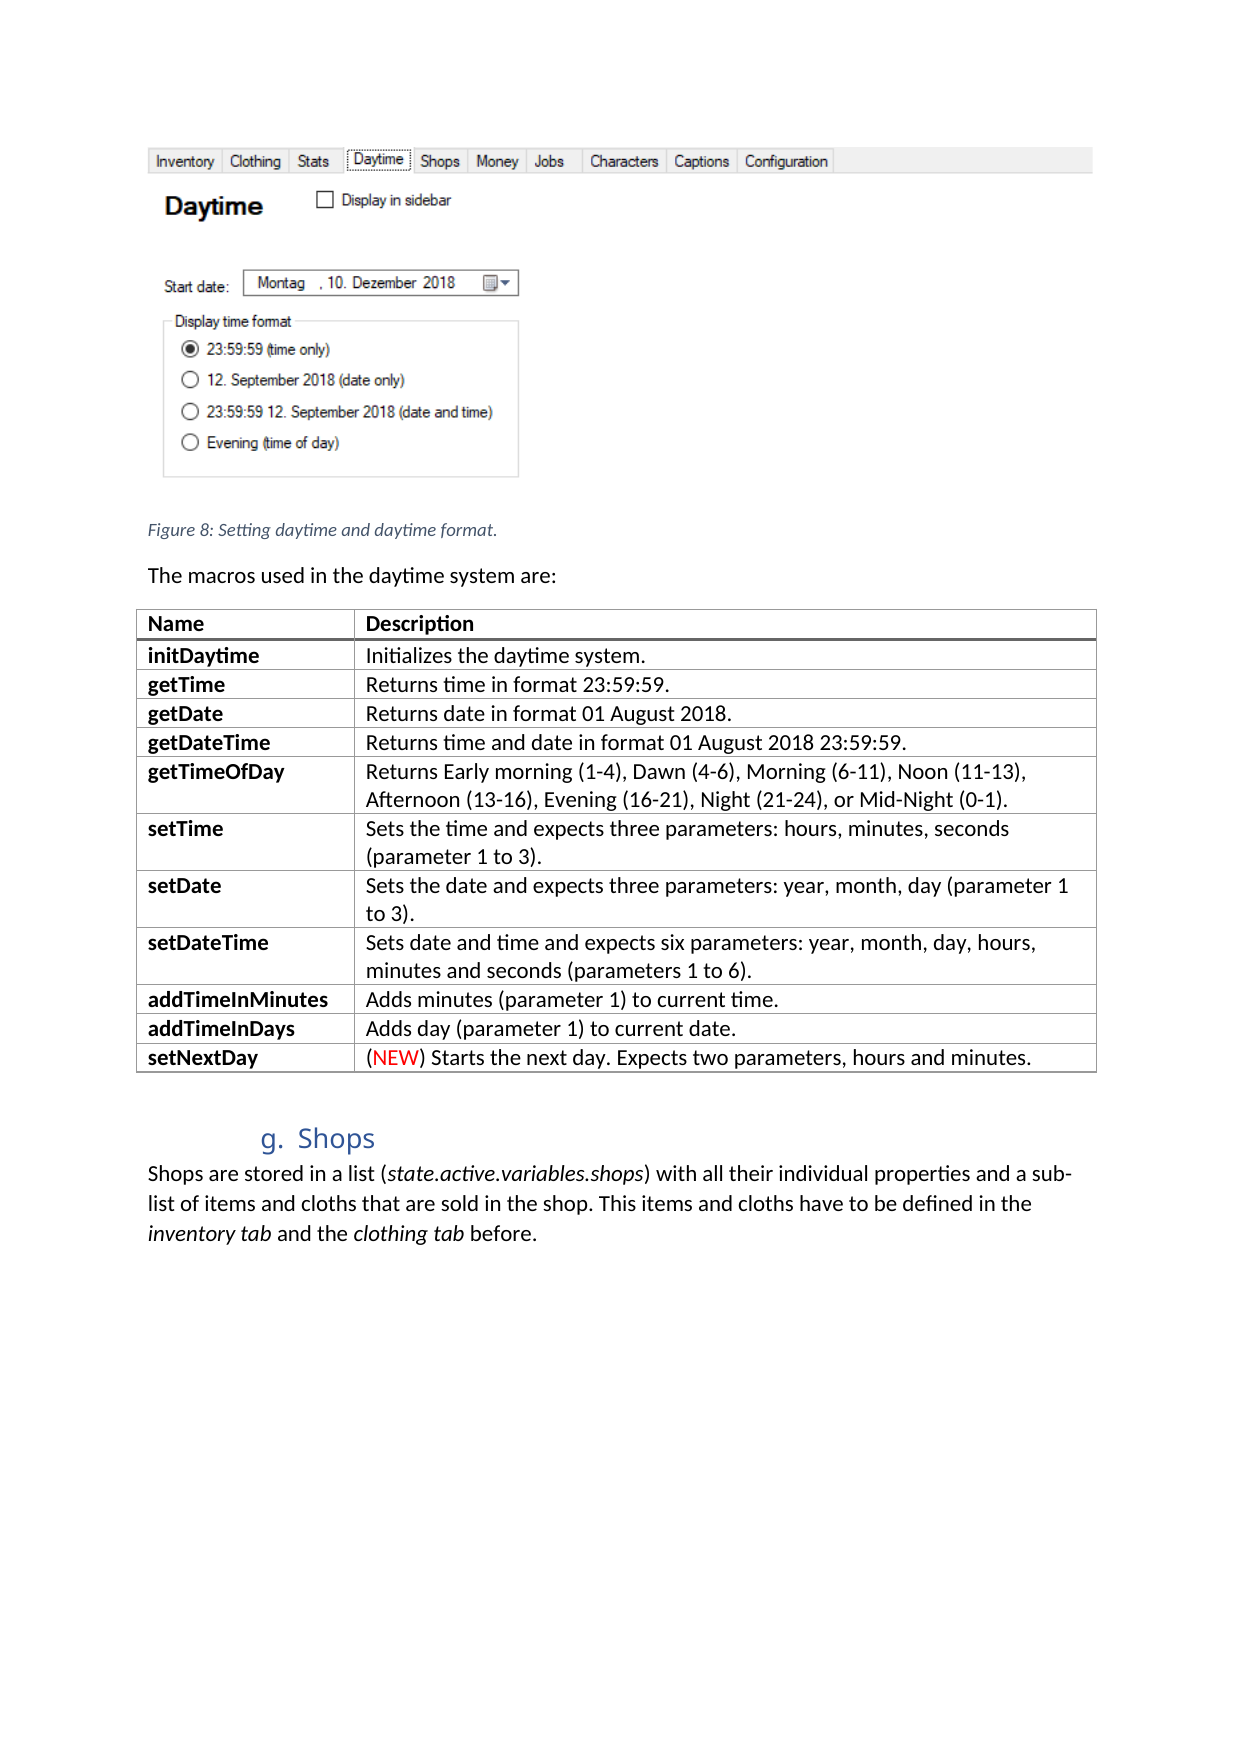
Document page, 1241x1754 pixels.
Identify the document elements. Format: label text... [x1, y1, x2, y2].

text The macros used in the daytime system are: [148, 562, 1093, 590]
table_cell addTimeInDays [137, 1014, 354, 1042]
table_cell addTimeInMinutes [137, 985, 354, 1013]
subtitle Shops [260, 1119, 1093, 1156]
table_cell getDate [137, 699, 354, 727]
table_cell initDaytime [137, 641, 354, 669]
table_cell setDateTime [137, 928, 354, 984]
table_header Description [355, 610, 1096, 638]
table_cell setDate [137, 871, 354, 927]
table_cell Returns time and date in format 01 August 2018 23:59:59. [355, 728, 1096, 756]
table_cell Returns time in format 23:59:59. [355, 670, 1096, 698]
table_header Name [137, 610, 354, 638]
table_cell Initializes the daytime system. [355, 641, 1096, 669]
table_cell getDateTime [137, 728, 354, 756]
table_cell setTime [137, 814, 354, 870]
table_cell Returns Early morning (1-4), Dawn (4-6), Morning (6-11), Noon (11-13), Afternoon (13-16), Evening (16-21), Night (21-24), or Mid-Night (0-1). [355, 757, 1096, 813]
table_cell Sets the date and expects three parameters: year, month, day (parameter 1 to 3). [355, 871, 1096, 927]
table_cell Sets the time and expects three parameters: hours, minutes, seconds (parameter 1 to 3). [355, 814, 1096, 870]
table_cell Adds day (parameter 1) to current date. [355, 1014, 1096, 1042]
table_cell (NEW) Starts the next day. Expects two parameters, hours and minutes. [355, 1044, 1096, 1071]
picture [147, 147, 1093, 499]
table_cell Adds minutes (parameter 1) to current time. [355, 985, 1096, 1013]
table_cell getTime [137, 670, 354, 698]
table_cell getTimeOfDay [137, 757, 354, 813]
text Figure 8: Setting daytime and daytime format. [148, 518, 1093, 541]
table_cell setNextDay [137, 1044, 354, 1071]
table_cell Sets date and time and expects six parameters: year, month, day, hours, minutes and seconds (parameters 1 to 6). [355, 928, 1096, 984]
table_cell Returns date in format 01 August 2018. [355, 699, 1096, 727]
text Shops are stored in a list (state.active.variables.shops) with all their individual properties and a sub-list of items and cloths that are sold in the shop. This items and cloths have to be defined in the inventory tab and the clothing tab before. [148, 1159, 1093, 1248]
